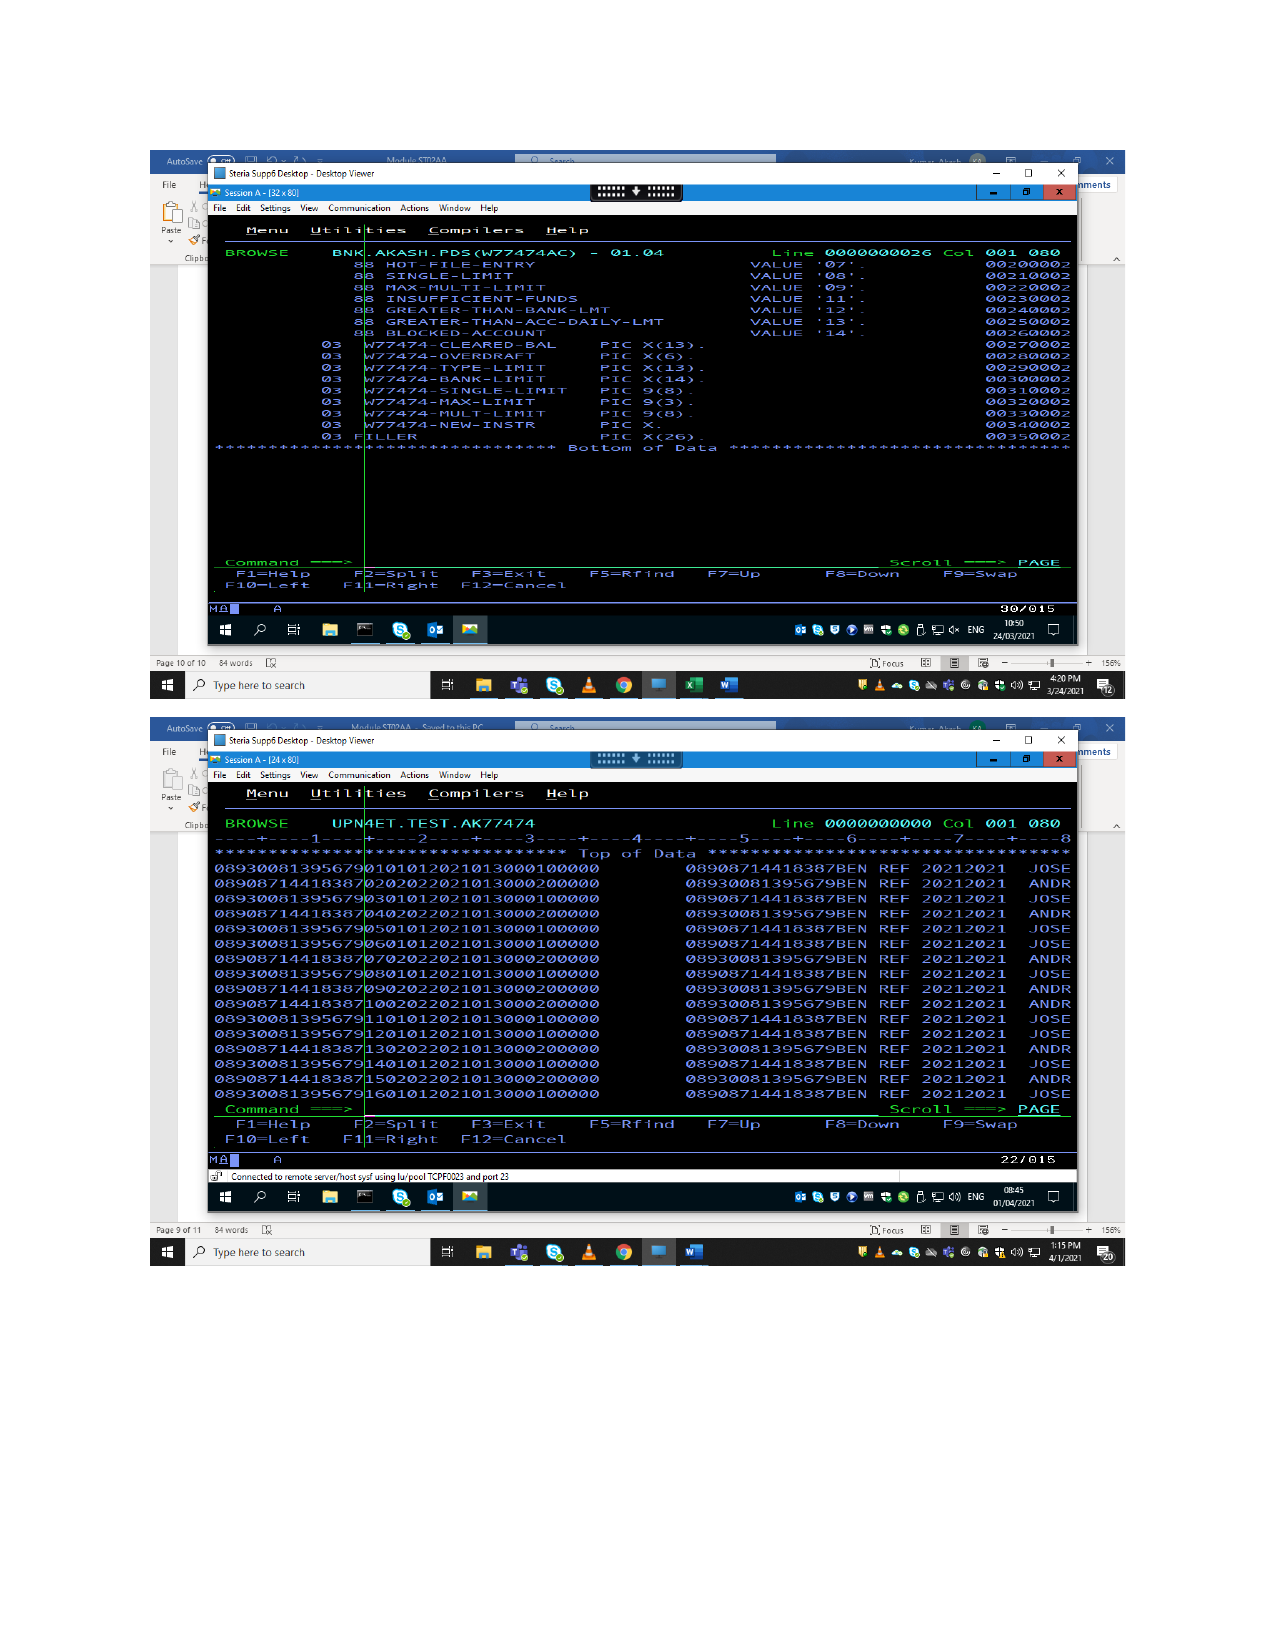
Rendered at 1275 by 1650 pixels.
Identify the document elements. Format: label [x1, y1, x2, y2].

picture [150, 150, 1125, 699]
picture [150, 717, 1125, 1266]
